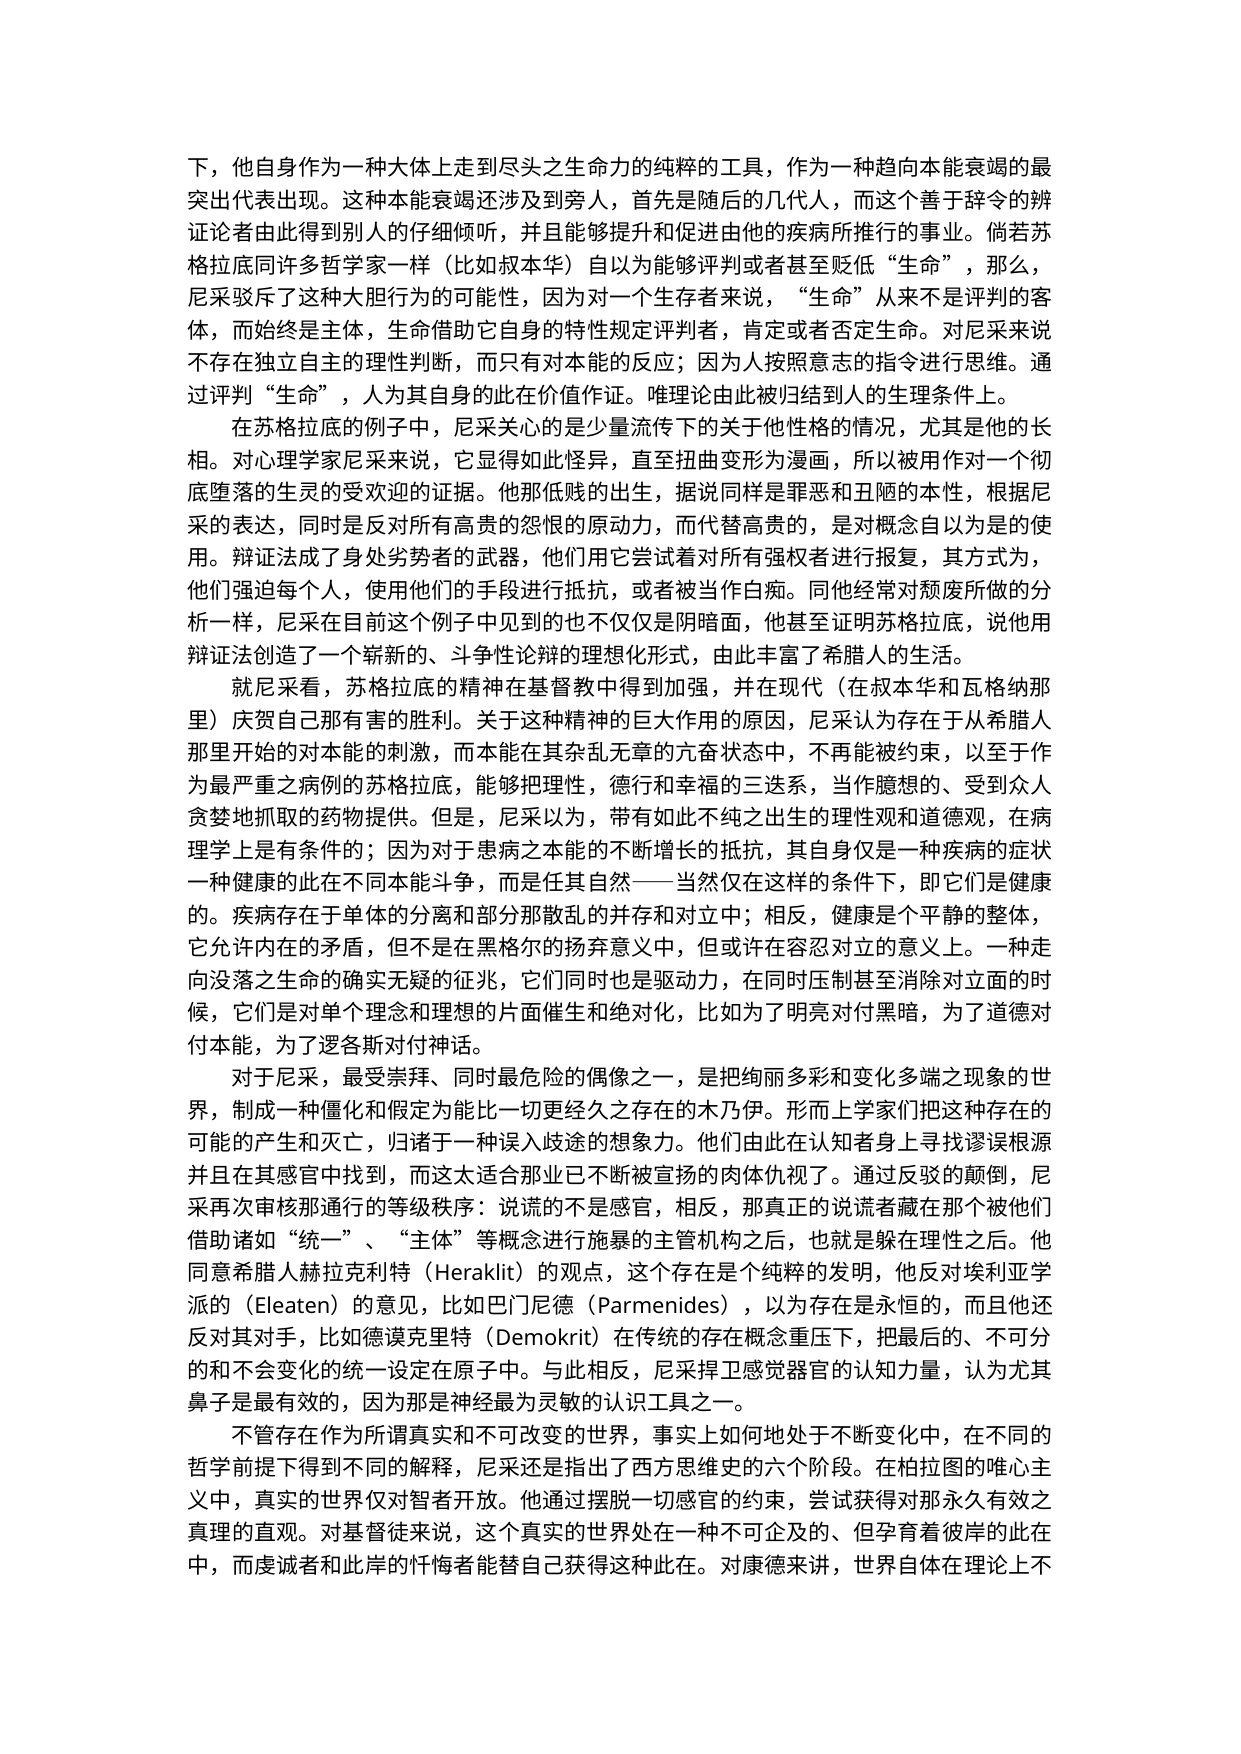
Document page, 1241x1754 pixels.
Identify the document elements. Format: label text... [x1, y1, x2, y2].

text 在苏格拉底的例子中，尼采关心的是少量流传下的关于他性格的情况，尤其是他的长相。对心理学家尼采来说，它显得如此怪异，直至扭曲变形为漫画，所以被用作对一个彻底堕落的生灵的受欢迎的证据。他那低贱的出生，据说同样是罪恶和丑陋的本性，根据尼采的表达，同时是反对所有高贵的怨恨的原动力，而代替高贵的，是对概念自以为是的使用。辩证法成了身处劣势者的武器，他们用它尝试着对所有强权者进行报复，其方式为，他们强迫每个人，使用他们的手段进行抵抗，或者被当作白痴。同他经常对颓废所做的分析一样，尼采在目前这个例子中见到的也不仅仅是阴暗面，他甚至证明苏格拉底，说他用辩证法创造了一个崭新的、斗争性论辩的理想化形式，由此丰富了希腊人的生活。 [187, 410, 1053, 670]
text 对于尼采，最受崇拜、同时最危险的偶像之一，是把绚丽多彩和变化多端之现象的世界，制成一种僵化和假定为能比一切更经久之存在的木乃伊。形而上学家们把这种存在的可能的产生和灭亡，归诸于一种误入歧途的想象力。他们由此在认知者身上寻找谬误根源，并且在其感官中找到，而这太适合那业已不断被宣扬的肉体仇视了。通过反驳的颠倒，尼采再次审核那通行的等级秩序：说谎的不是感官，相反，那真正的说谎者藏在那个被他们借助诸如“统一”、“主体”等概念进行施暴的主管机构之后，也就是躲在理性之后。他同意希腊人赫拉克利特（Heraklit）的观点，这个存在是个纯粹的发明，他反对埃利亚学派的（Eleaten）的意见，比如巴门尼德（Parmenides），以为存在是永恒的，而且他还反对其对手，比如德谟克里特（Demokrit）在传统的存在概念重压下，把最后的、不可分的和不会变化的统一设定在原子中。与此相反，尼采捍卫感觉器官的认知力量，认为尤其鼻子是最有效的，因为那是神经最为灵敏的认识工具之一。 [187, 1060, 1053, 1417]
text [187, 150, 1053, 410]
text 就尼采看，苏格拉底的精神在基督教中得到加强，并在现代（在叔本华和瓦格纳那里）庆贺自己那有害的胜利。关于这种精神的巨大作用的原因，尼采认为存在于从希腊人那里开始的对本能的刺激，而本能在其杂乱无章的亢奋状态中，不再能被约束，以至于作为最严重之病例的苏格拉底，能够把理性，德行和幸福的三迭系，当作臆想的、受到众人贪婪地抓取的药物提供。但是，尼采以为，带有如此不纯之出生的理性观和道德观，在病理学上是有条件的；因为对于患病之本能的不断增长的抵抗，其自身仅是一种疾病的症状。一种健康的此在不同本能斗争，而是任其自然——当然仅在这样的条件下，即它们是健康的。疾病存在于单体的分离和部分那散乱的并存和对立中；相反，健康是个平静的整体，它允许内在的矛盾，但不是在黑格尔的扬弃意义中，但或许在容忍对立的意义上。一种走向没落之生命的确实无疑的征兆，它们同时也是驱动力，在同时压制甚至消除对立面的时候，它们是对单个理念和理想的片面催生和绝对化，比如为了明亮对付黑暗，为了道德对付本能，为了逻各斯对付神话。 [187, 670, 1053, 1060]
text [187, 1417, 1053, 1580]
